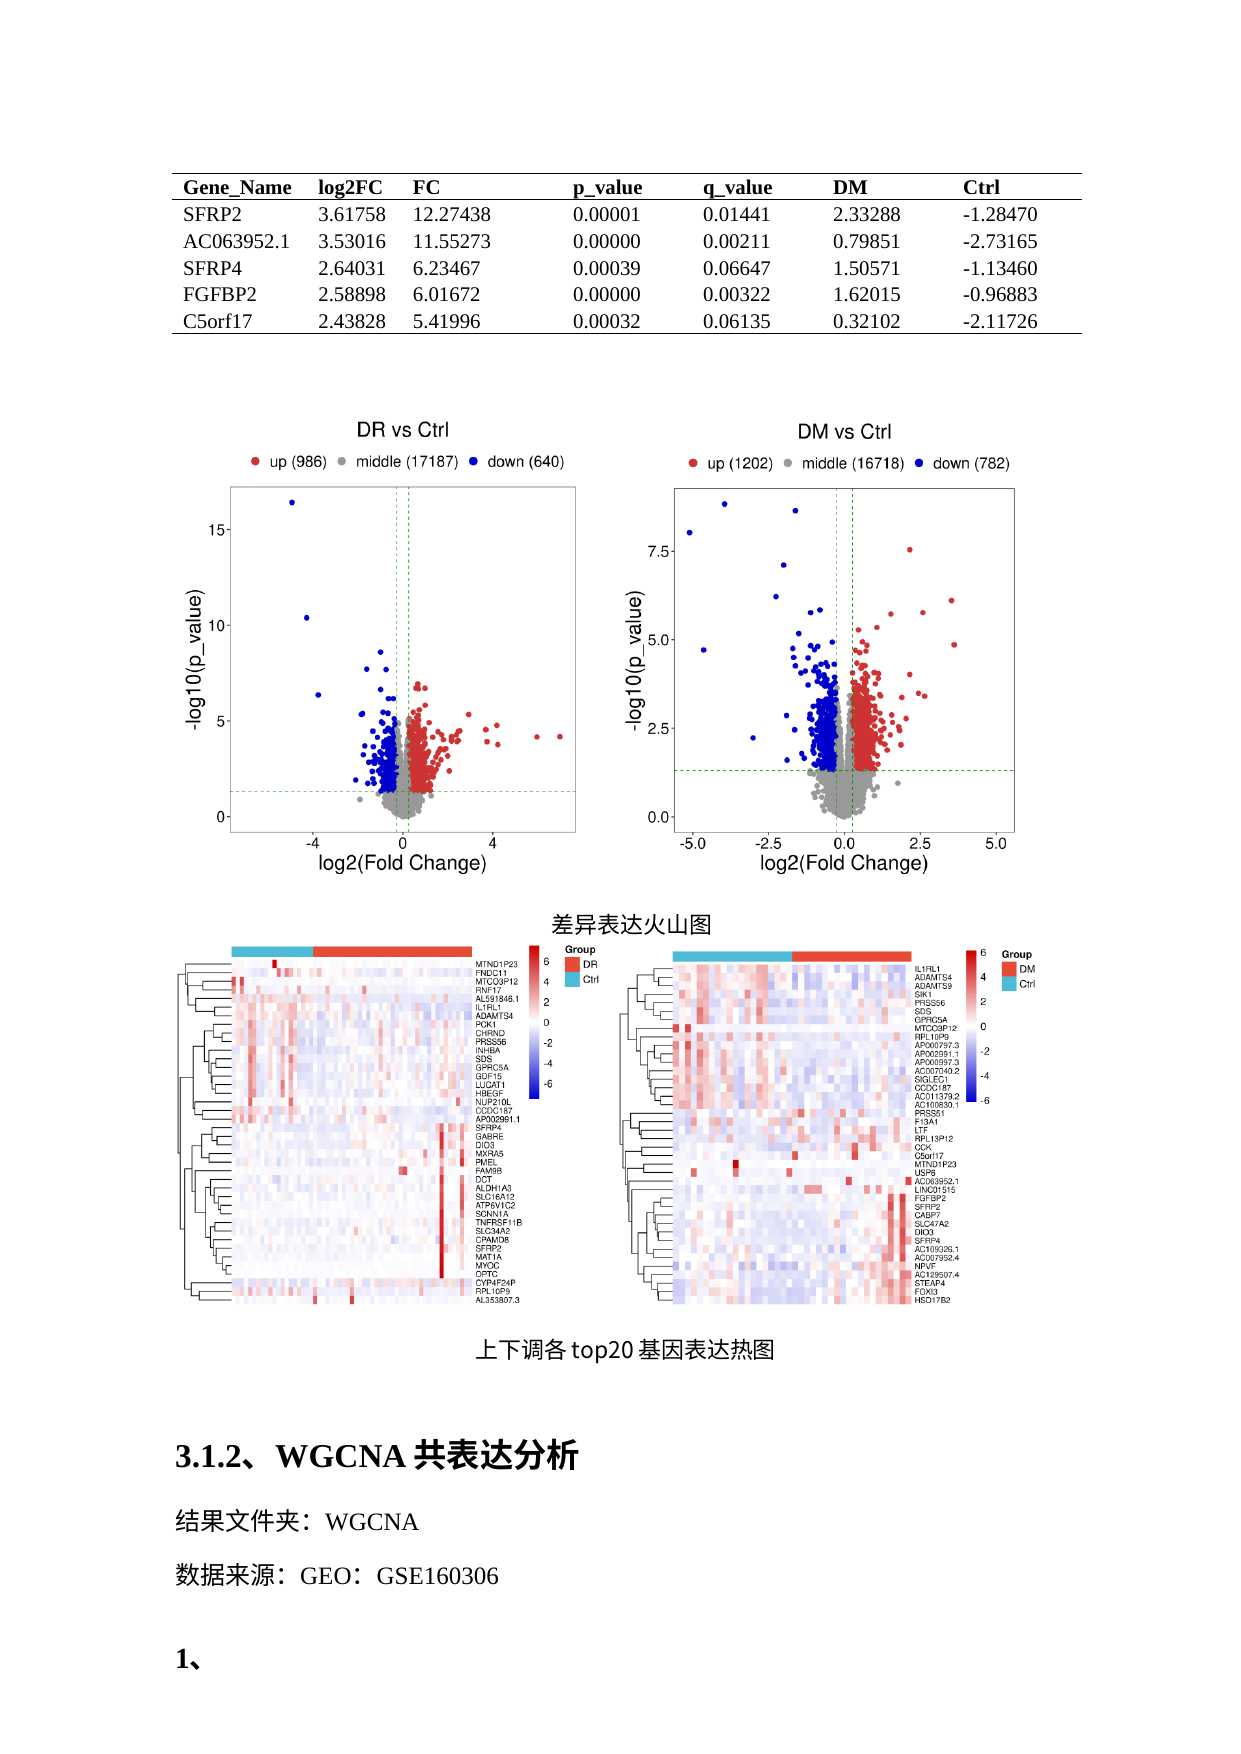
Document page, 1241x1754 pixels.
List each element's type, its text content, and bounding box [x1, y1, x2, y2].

picture [175, 406, 1054, 884]
text 结果文件夹：WGCNA [175, 1501, 1076, 1537]
table_cell AC063952.1 [172, 226, 307, 253]
table_cell 0.01441 [692, 200, 822, 226]
list 差异表达火山图 [187, 907, 1076, 940]
table_header q_value [692, 174, 822, 199]
table_cell 1.62015 [822, 280, 952, 306]
table_cell 3.61758 [307, 200, 401, 226]
table_cell SFRP4 [172, 253, 307, 279]
table_cell 11.55273 [401, 226, 562, 253]
table_cell 0.00001 [562, 200, 692, 226]
table_cell 0.00039 [562, 253, 692, 279]
table_cell FGFBP2 [172, 280, 307, 306]
table_header p_value [562, 174, 692, 199]
table_header DM [822, 174, 952, 199]
table_cell 0.06647 [692, 253, 822, 279]
table_cell -1.28470 [952, 200, 1082, 226]
table_cell -2.73165 [952, 226, 1082, 253]
table_cell 0.00000 [562, 280, 692, 306]
table_cell 0.00211 [692, 226, 822, 253]
table_cell 12.27438 [401, 200, 562, 226]
table_header FC [401, 174, 562, 199]
table_cell 2.33288 [822, 200, 952, 226]
table_cell SFRP2 [172, 200, 307, 226]
table_header log2FC [307, 174, 401, 199]
table_cell 0.32102 [822, 306, 952, 333]
table_header Gene_Name [172, 174, 307, 199]
table_cell 5.41996 [401, 306, 562, 333]
table_header Ctrl [952, 174, 1082, 199]
table_cell 0.00322 [692, 280, 822, 306]
picture [175, 940, 1054, 1309]
table_cell 2.58898 [307, 280, 401, 306]
table_cell 0.06135 [692, 306, 822, 333]
table_cell 0.00000 [562, 226, 692, 253]
table_cell 2.43828 [307, 306, 401, 333]
table_cell -0.96883 [952, 280, 1082, 306]
table_cell 6.23467 [401, 253, 562, 279]
table_cell 0.79851 [822, 226, 952, 253]
table_cell 3.53016 [307, 226, 401, 253]
text 数据来源：GEO：GSE160306 [175, 1555, 1076, 1592]
table_cell -1.13460 [952, 253, 1082, 279]
table_cell 0.00032 [562, 306, 692, 333]
table_cell C5orf17 [172, 306, 307, 333]
table_cell 1.50571 [822, 253, 952, 279]
table_cell -2.11726 [952, 306, 1082, 333]
table_cell 6.01672 [401, 280, 562, 306]
text 上下调各top20基因表达热图 [175, 1332, 1076, 1365]
text 3.1.2、WGCNA共表达分析 [175, 1429, 1076, 1477]
table_cell 2.64031 [307, 253, 401, 279]
